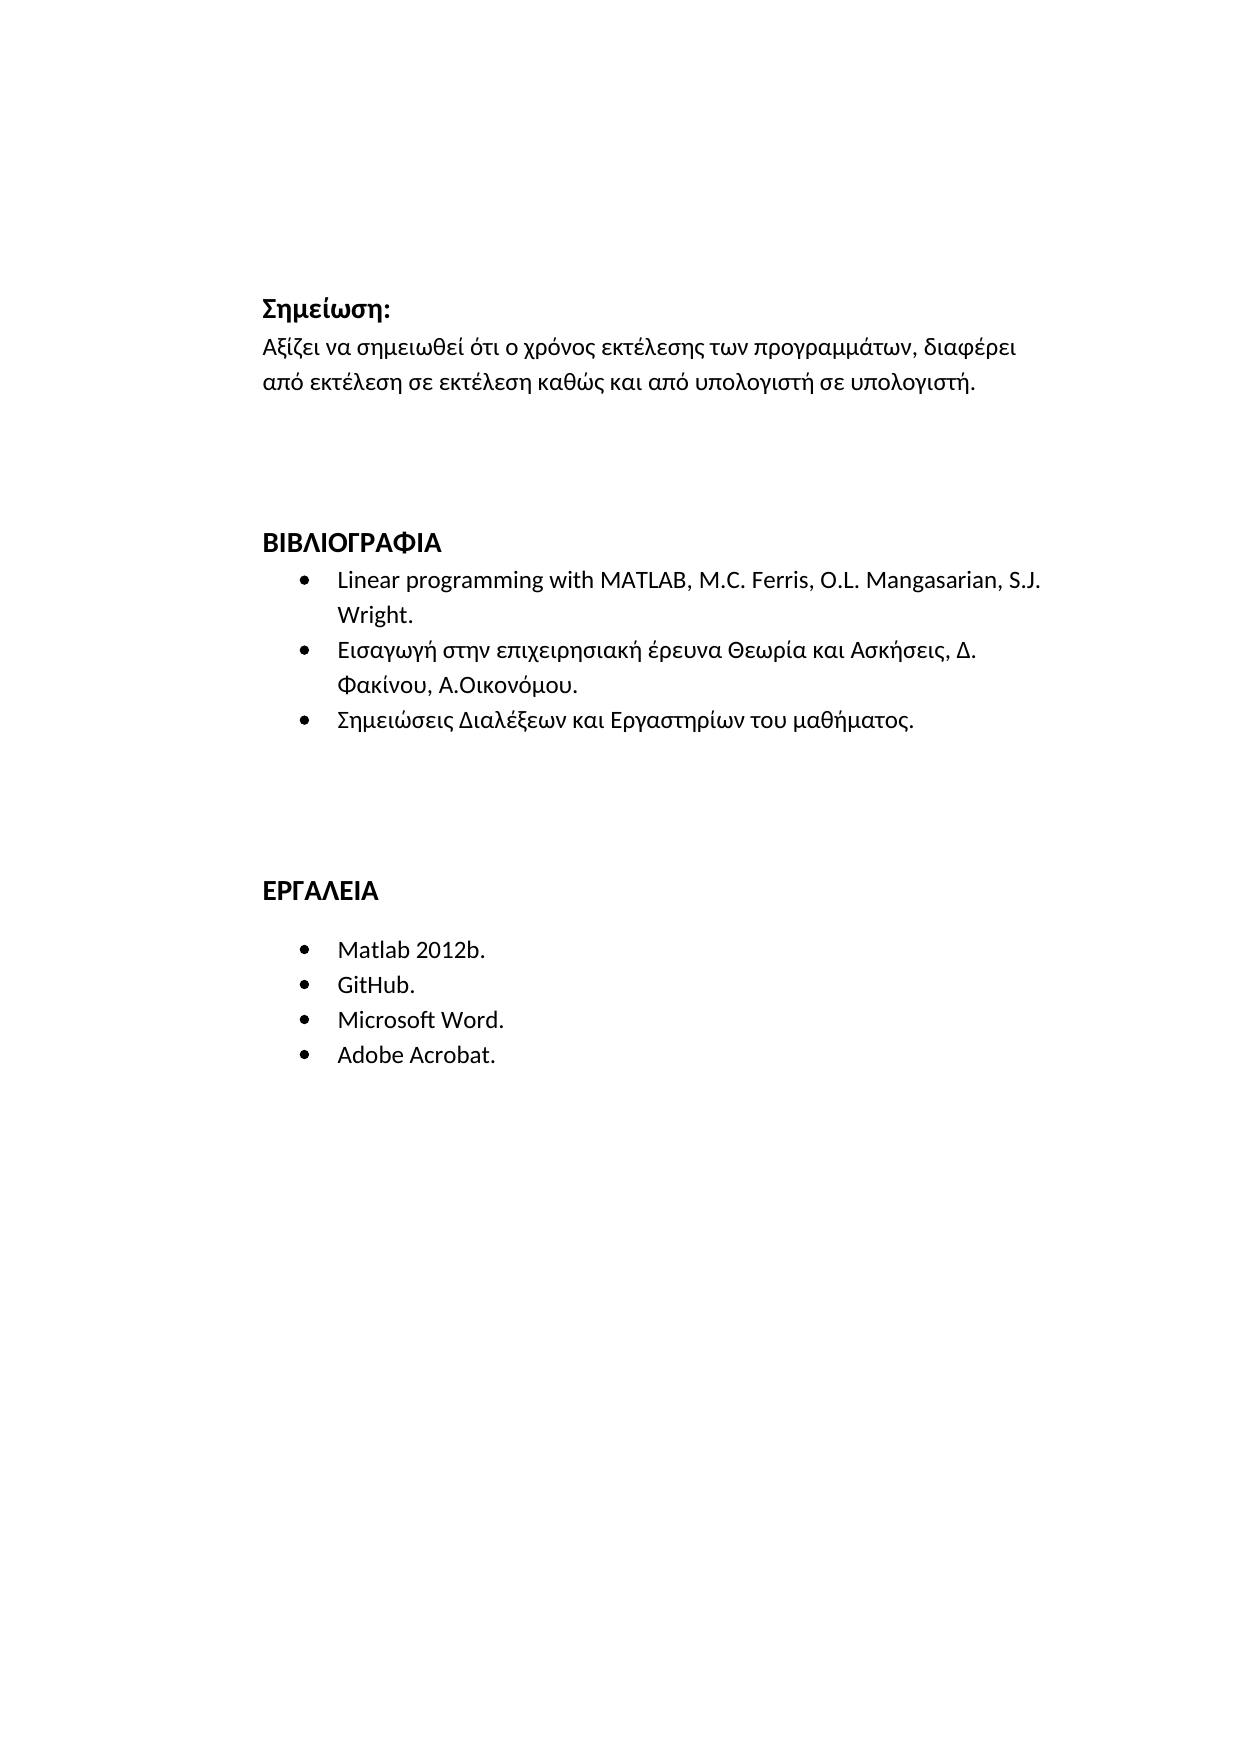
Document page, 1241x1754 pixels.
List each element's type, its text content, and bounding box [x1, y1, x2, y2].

list Microsoft Word. [300, 1004, 1053, 1034]
list Σημείωση: [262, 290, 1053, 326]
list GitHub. [300, 969, 1053, 999]
list Αξίζει να σημειωθεί ότι ο χρόνος εκτέλεσης των προγραμμάτων, διαφέρει από εκτέλεση σε εκτέλεση καθώς και από υπολογιστή σε υπολογιστή. [262, 331, 1053, 396]
text ΕΡΓΑΛΕΙΑ [187, 872, 1053, 908]
list ΒΙΒΛΙΟΓΡΑΦΙΑ [262, 524, 1053, 559]
list Εισαγωγή στην επιχειρησιακή έρευνα Θεωρία και Ασκήσεις, Δ. Φακίνου, Α.Οικονόμου. [300, 635, 1053, 700]
list Adobe Acrobat. [300, 1039, 1053, 1069]
list Linear programming with MATLAB, M.C. Ferris, O.L. Mangasarian, S.J. Wright. [300, 565, 1053, 630]
list Matlab 2012b. [300, 934, 1053, 964]
list Σημειώσεις Διαλέξεων και Εργαστηρίων του μαθήματος. [300, 705, 1053, 735]
